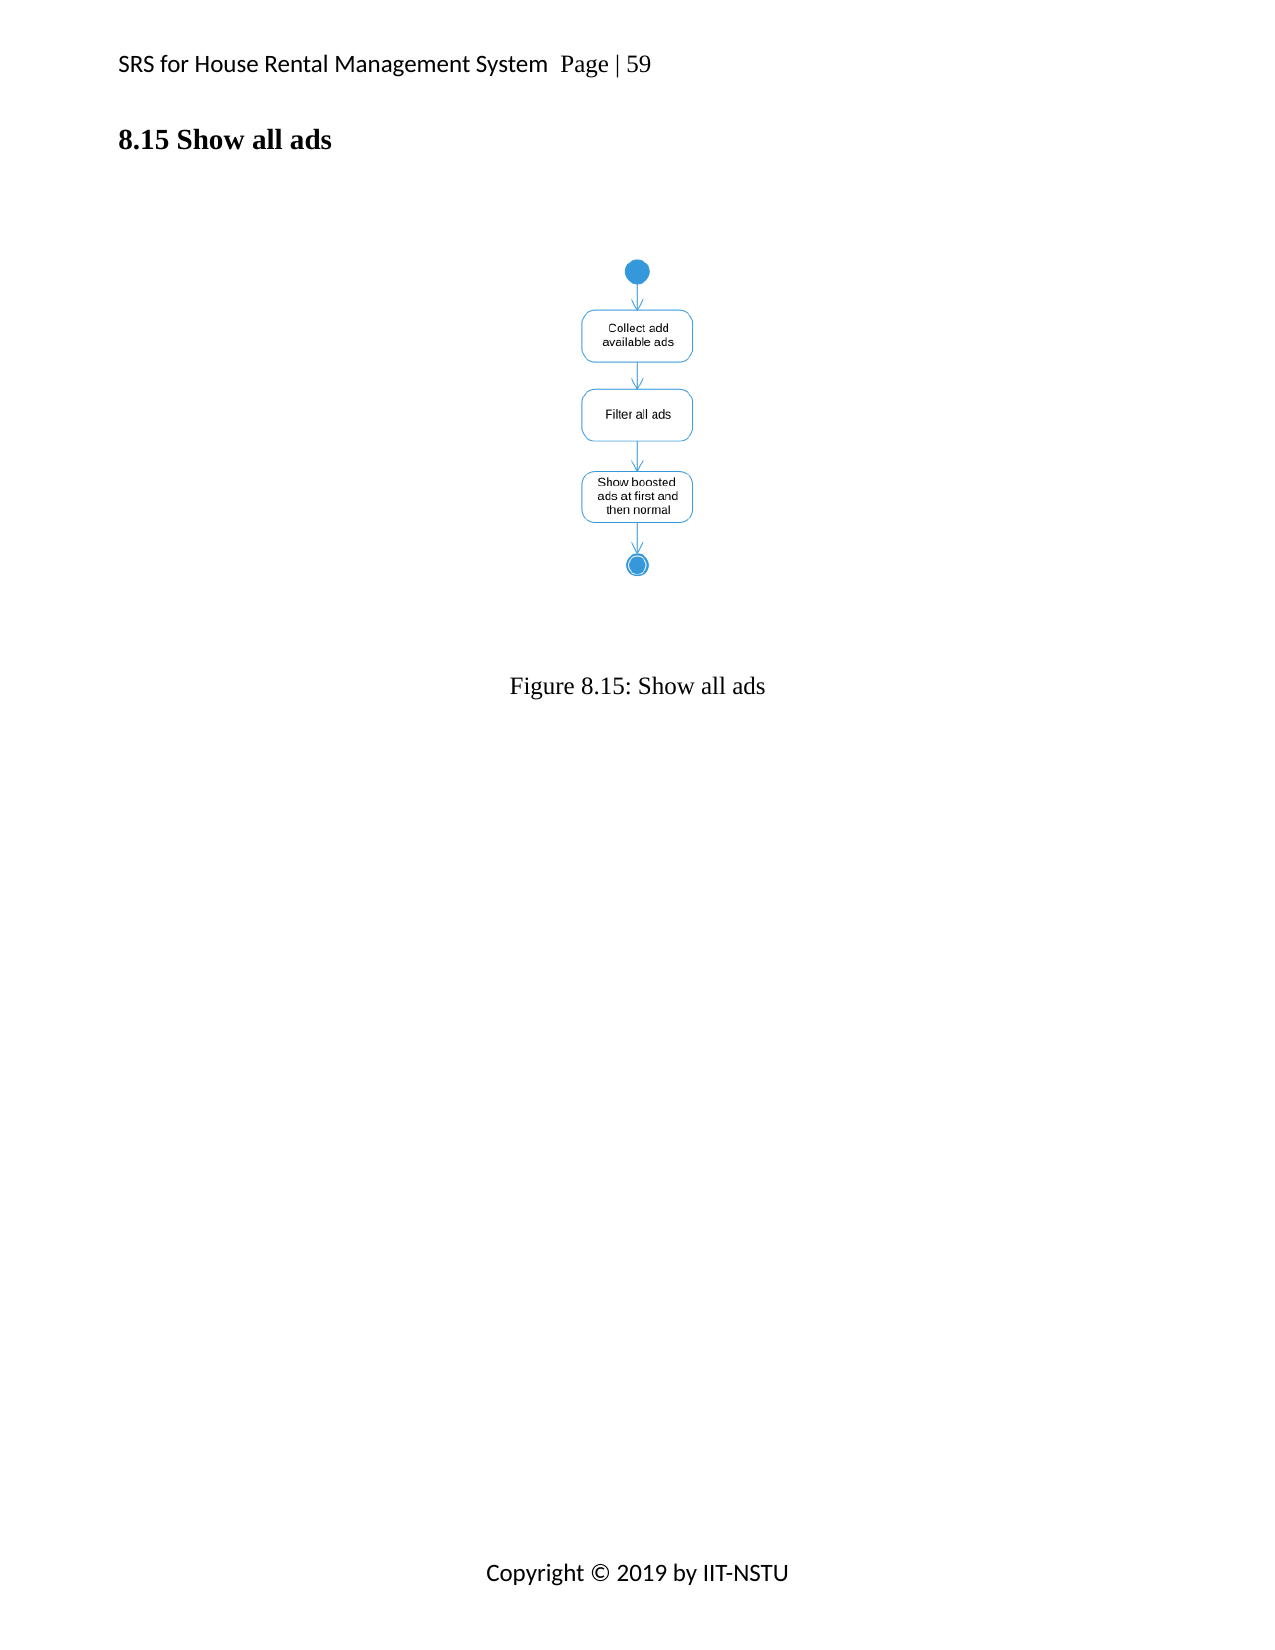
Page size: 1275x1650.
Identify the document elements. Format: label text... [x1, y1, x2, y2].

text Figure 8.15: Show all ads [118, 671, 1157, 699]
picture [461, 175, 814, 652]
subtitle 8.15 Show all ads [118, 122, 1157, 156]
